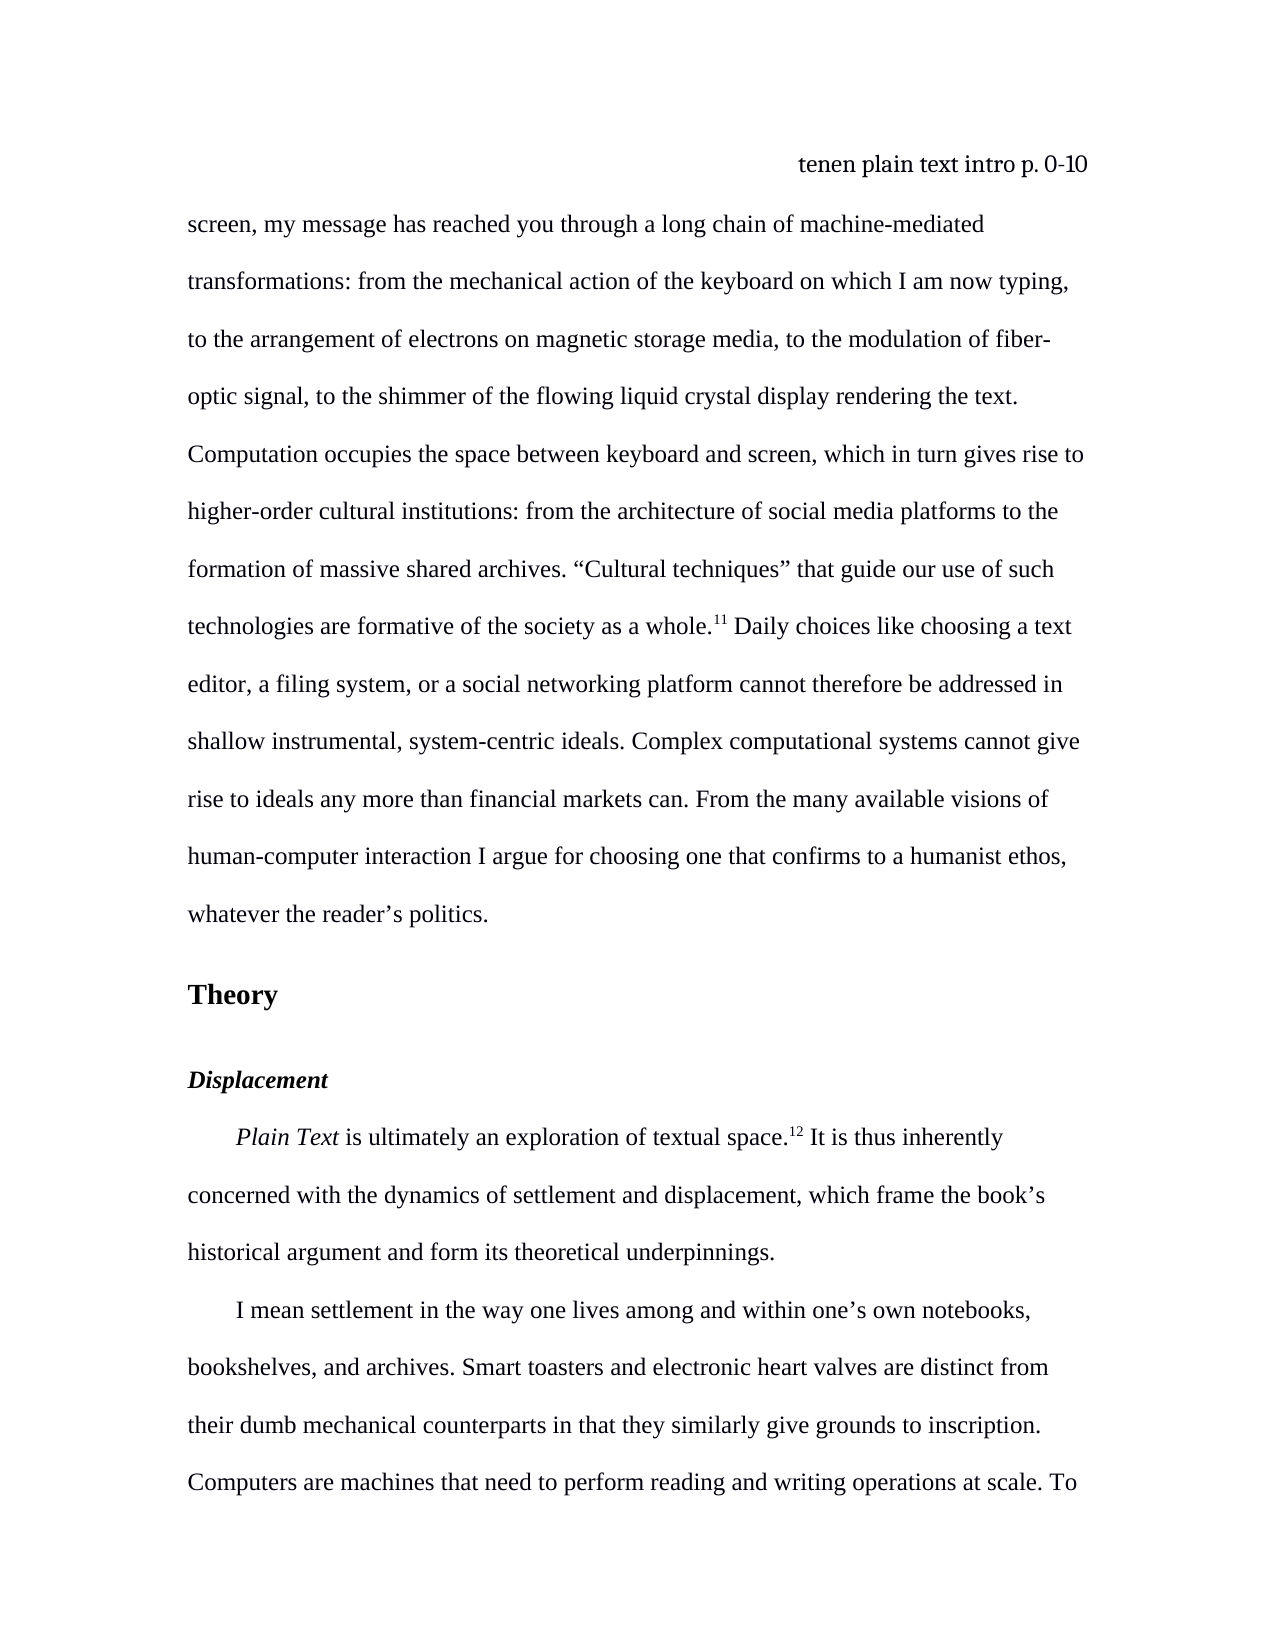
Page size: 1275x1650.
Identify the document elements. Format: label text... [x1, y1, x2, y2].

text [187, 209, 1087, 927]
subtitle Displacement [187, 1065, 1087, 1094]
text Plain Text is ultimately an exploration of textual space. It is thus inherently concerned with the dynamics of settlement and displacement, which frame the book’s historical argument and form its theoretical underpinnings. [187, 1122, 1087, 1266]
subtitle Theory [187, 977, 1087, 1011]
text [187, 1295, 1087, 1496]
